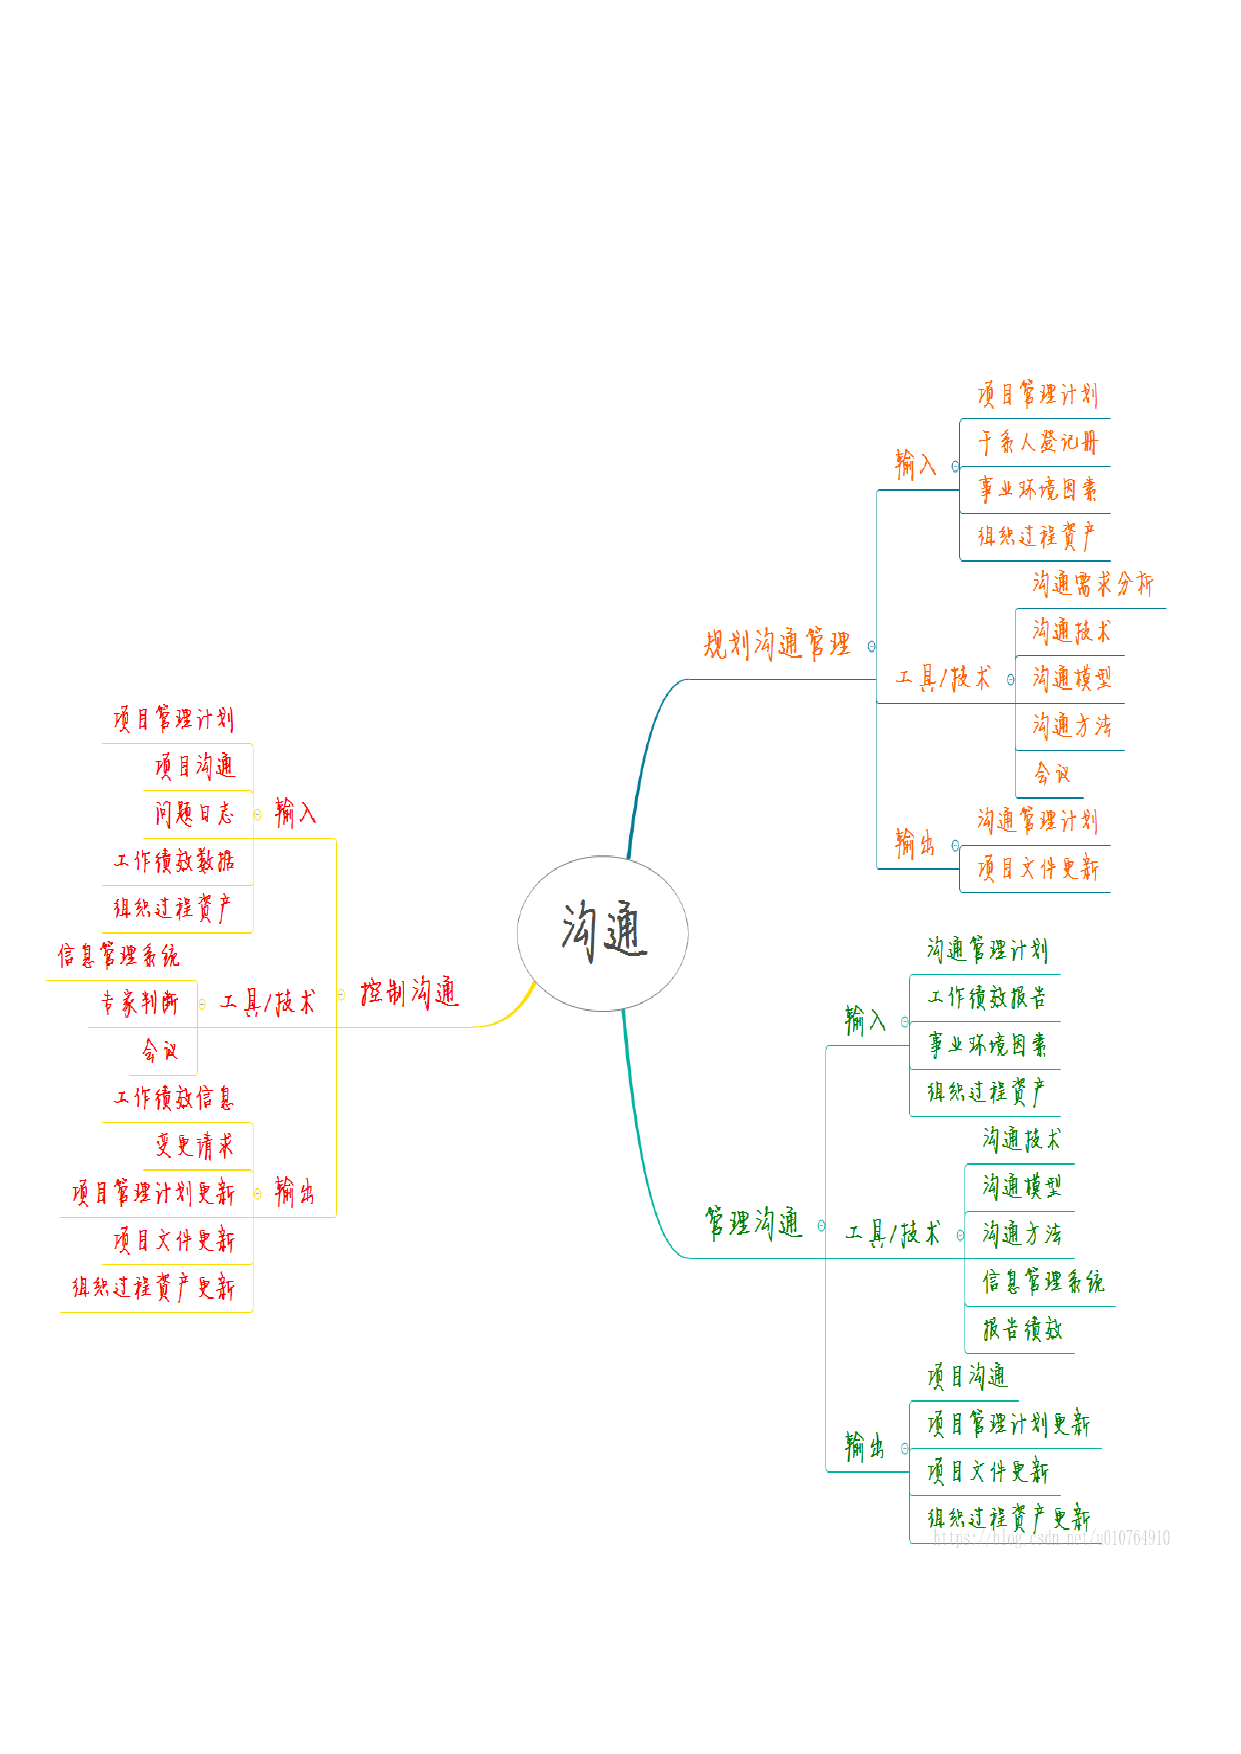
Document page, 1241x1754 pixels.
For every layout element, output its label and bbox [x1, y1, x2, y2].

picture [34, 357, 1178, 1562]
